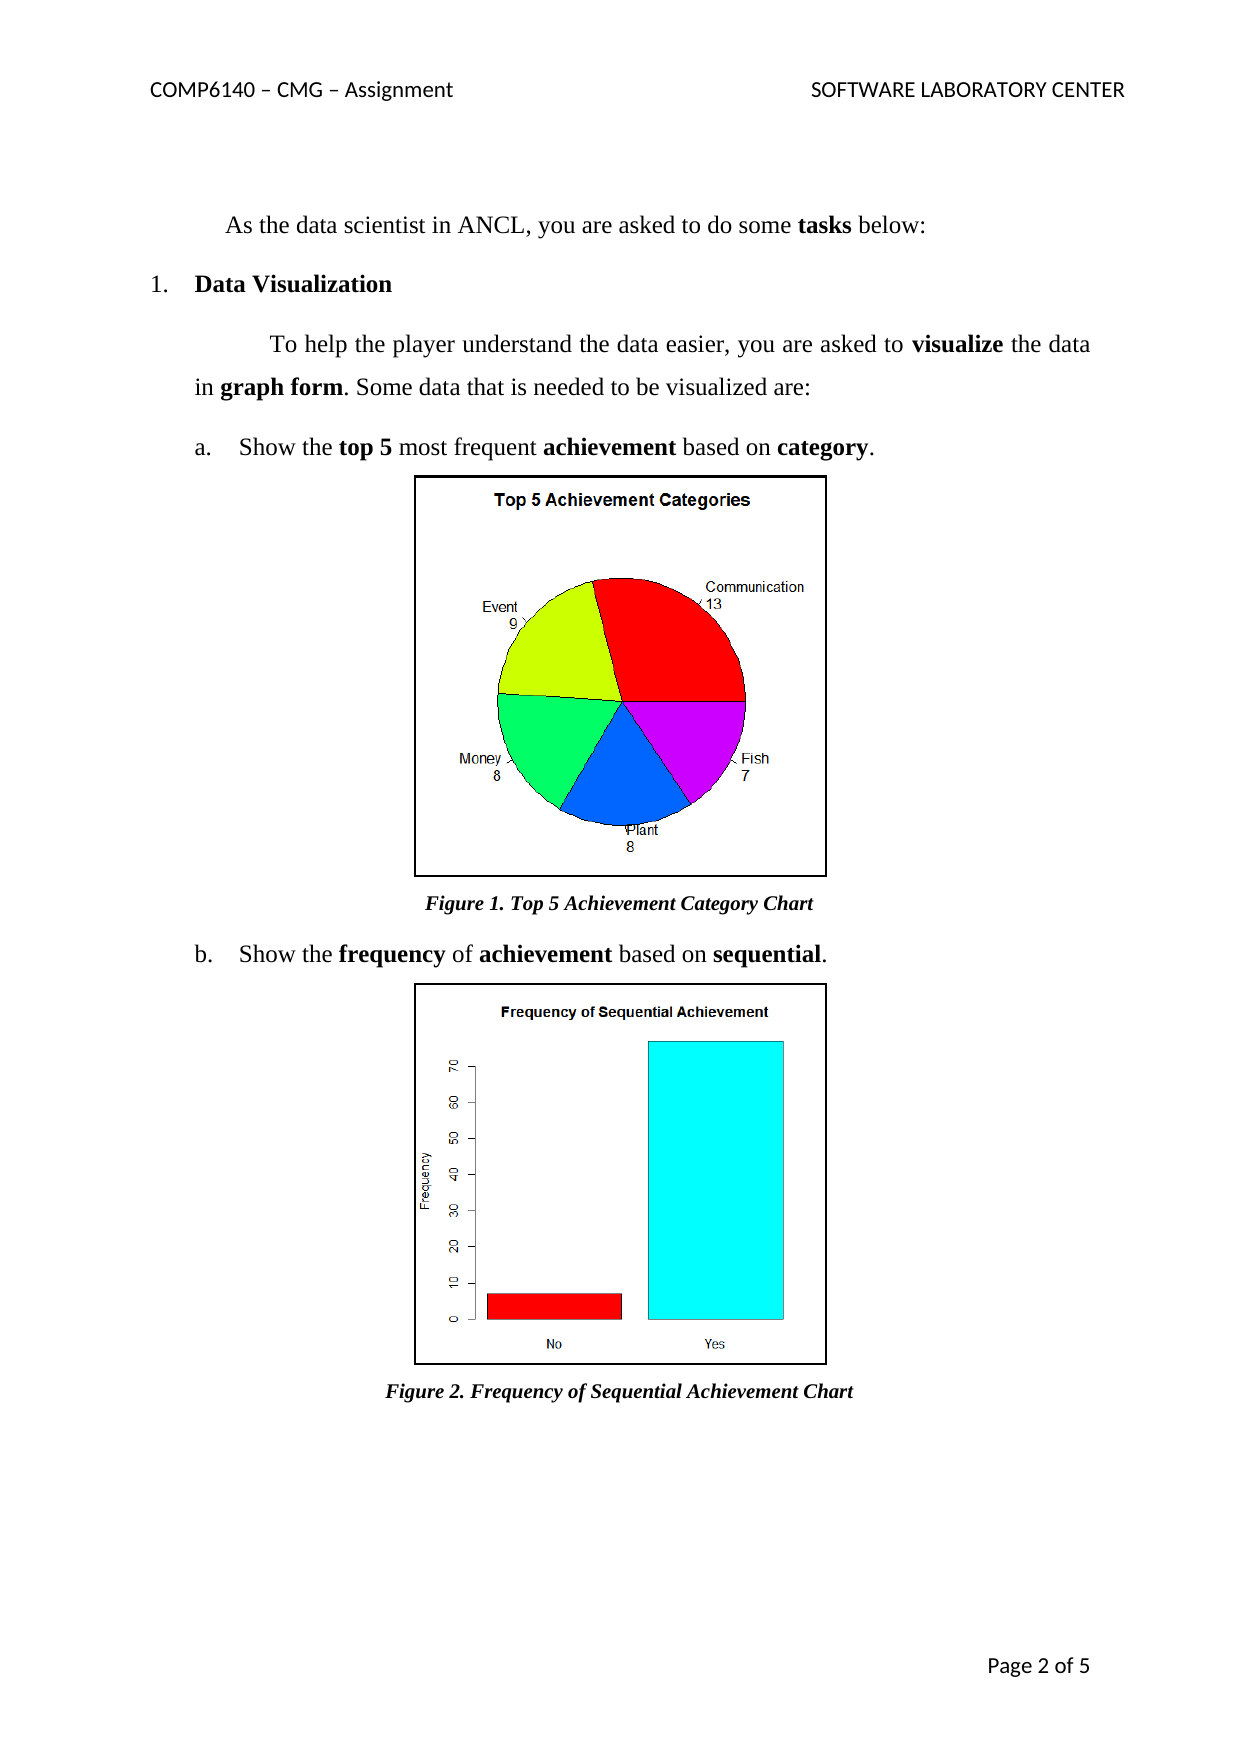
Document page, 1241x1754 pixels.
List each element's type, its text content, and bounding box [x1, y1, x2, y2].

text Figure 2. Frequency of Sequential Achievement Chart [150, 1379, 1090, 1403]
picture [416, 985, 825, 1363]
text To help the player understand the data easier, you are asked to visualize the data in graph form. Some data that is needed to be visualized are: [194, 329, 1090, 401]
picture [416, 478, 825, 875]
text Figure 1. Top 5 Achievement Category Chart [150, 891, 1090, 915]
list Data Visualization [150, 269, 1090, 298]
list Show the top 5 most frequent achievement based on category. [194, 432, 1090, 461]
text As the data scientist in ANCL, you are asked to do some tasks below: [150, 210, 1090, 238]
list Show the frequency of achievement based on sequential. [194, 939, 1090, 968]
